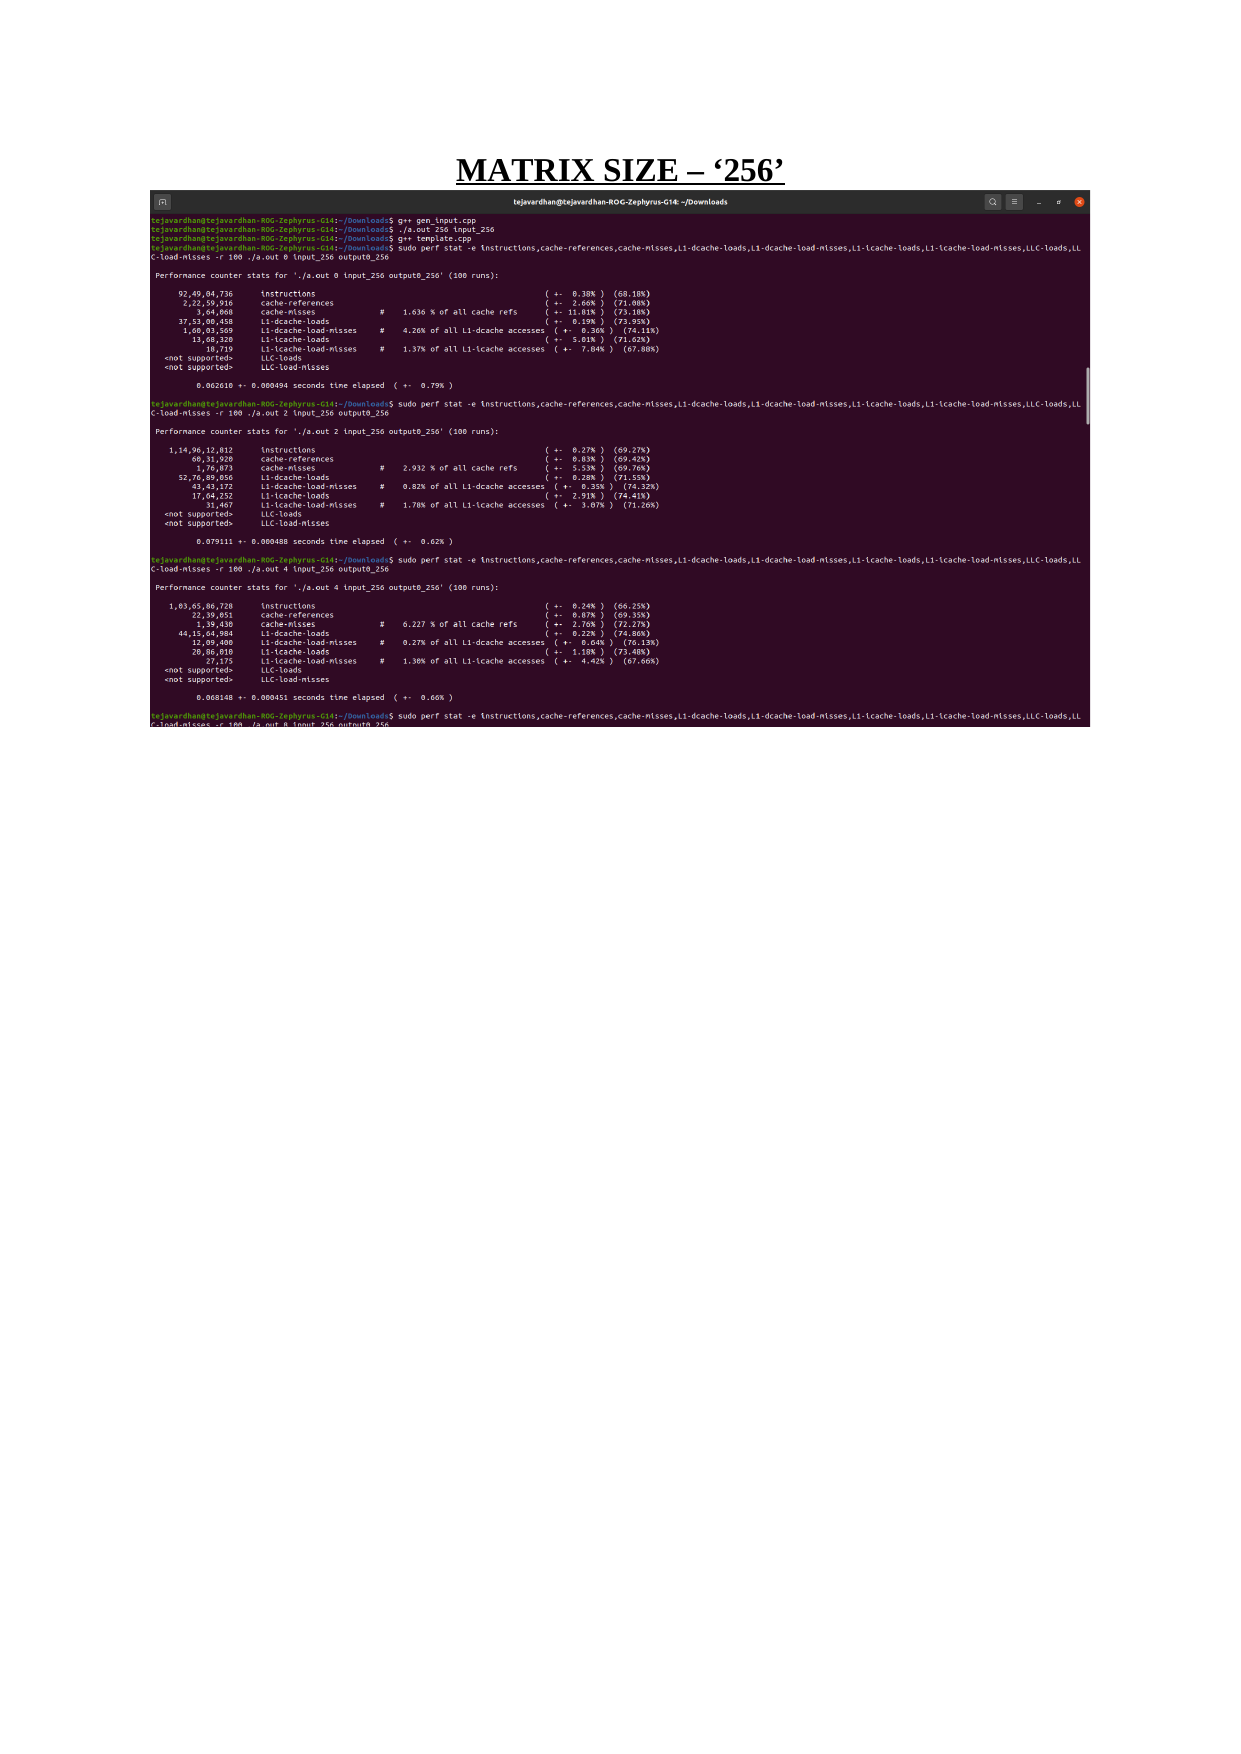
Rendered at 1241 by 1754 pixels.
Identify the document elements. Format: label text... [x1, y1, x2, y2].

picture [150, 190, 1091, 727]
text MATRIX SIZE – ‘256’ [150, 150, 1090, 190]
